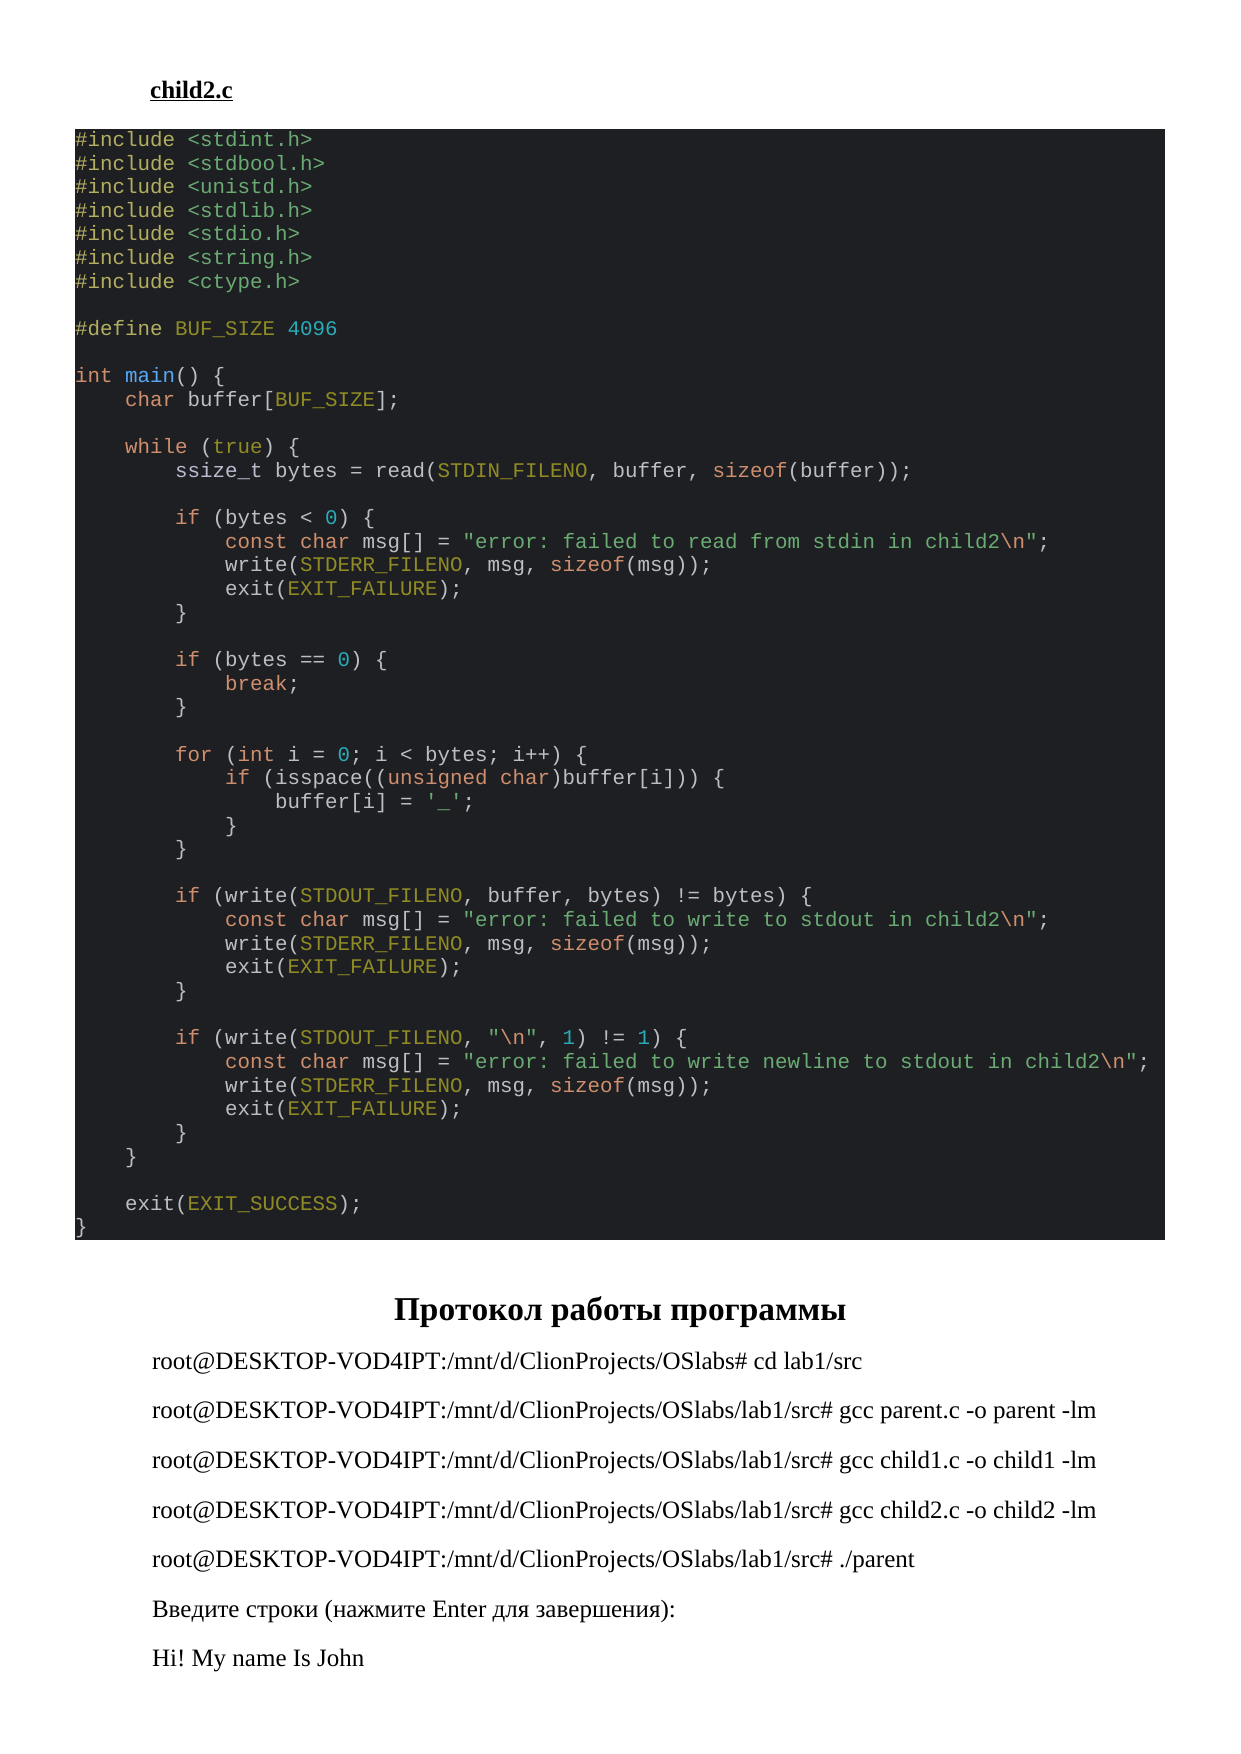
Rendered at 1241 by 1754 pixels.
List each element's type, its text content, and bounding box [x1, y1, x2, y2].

text root@DESKTOP-VOD4IPT:/mnt/d/ClionProjects/OSlabs/lab1/src# gcc child2.c -o child2 -lm [93, 1495, 1147, 1523]
text #include <stdint.h> #include <stdbool.h> #include <unistd.h> #include <stdlib.h> #include <stdio.h> #include <string.h> #include <ctype.h> #define BUF_SIZE 4096 int main() { char buffer[BUF_SIZE]; while (true) { ssize_t bytes = read(STDIN_FILENO, buffer, sizeof(buffer)); if (bytes < 0) { const char msg[] = "error: failed to read from stdin in child2\n"; write(STDERR_FILENO, msg, sizeof(msg)); exit(EXIT_FAILURE); } if (bytes == 0) { break; } for (int i = 0; i < bytes; i++) { if (isspace((unsigned char)buffer[i])) { buffer[i] = '_'; } } if (write(STDOUT_FILENO, buffer, bytes) != bytes) { const char msg[] = "error: failed to write to stdout in child2\n"; write(STDERR_FILENO, msg, sizeof(msg)); exit(EXIT_FAILURE); } if (write(STDOUT_FILENO, "\n", 1) != 1) { const char msg[] = "error: failed to write newline to stdout in child2\n"; write(STDERR_FILENO, msg, sizeof(msg)); exit(EXIT_FAILURE); } } exit(EXIT_SUCCESS); } [75, 129, 1165, 1240]
text root@DESKTOP-VOD4IPT:/mnt/d/ClionProjects/OSlabs# cd lab1/src [93, 1346, 1147, 1375]
text root@DESKTOP-VOD4IPT:/mnt/d/ClionProjects/OSlabs/lab1/src# ./parent [93, 1544, 1147, 1573]
text Hi! My name Is John [93, 1643, 1147, 1672]
text child2.c [150, 75, 1147, 104]
text root@DESKTOP-VOD4IPT:/mnt/d/ClionProjects/OSlabs/lab1/src# gcc parent.c -o parent -lm [93, 1396, 1147, 1424]
text root@DESKTOP-VOD4IPT:/mnt/d/ClionProjects/OSlabs/lab1/src# gcc child1.c -o child1 -lm [93, 1445, 1147, 1474]
text Введите строки (нажмите Enter для завершения): [93, 1594, 1147, 1623]
text Протокол работы программы [93, 1289, 1147, 1328]
